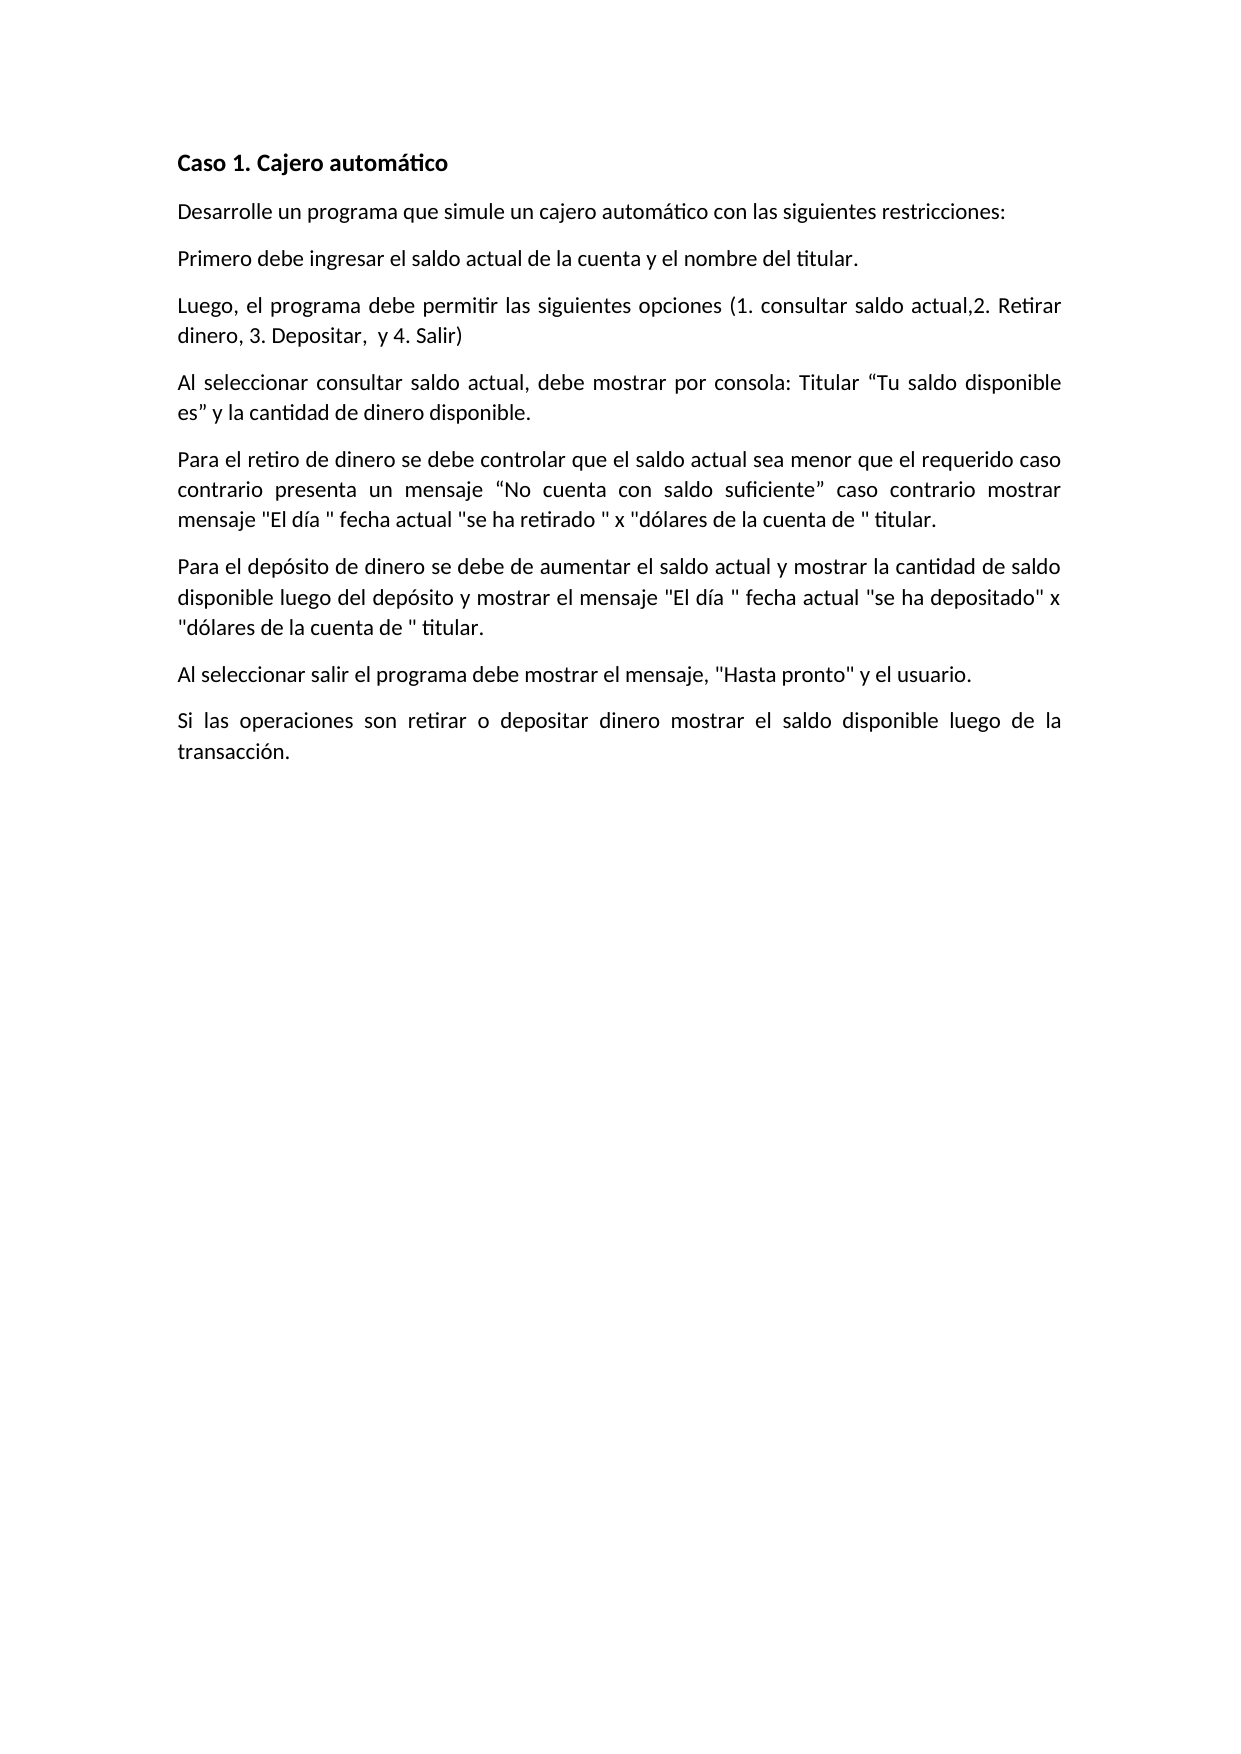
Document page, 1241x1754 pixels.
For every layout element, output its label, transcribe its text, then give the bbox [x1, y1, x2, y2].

text Para el retiro de dinero se debe controlar que el saldo actual sea menor que el requerido caso contrario presenta un mensaje “No cuenta con saldo suficiente” caso contrario mostrar mensaje "El día " fecha actual "se ha retirado " x "dólares de la cuenta de " titular. [177, 445, 1063, 533]
text Luego, el programa debe permitir las siguientes opciones (1. consultar saldo actual,2. Retirar dinero, 3. Depositar, y 4. Salir) [177, 291, 1063, 349]
text Al seleccionar consultar saldo actual, debe mostrar por consola: Titular “Tu saldo disponible es” y la cantidad de dinero disponible. [177, 368, 1063, 426]
text Para el depósito de dinero se debe de aumentar el saldo actual y mostrar la cantidad de saldo disponible luego del depósito y mostrar el mensaje "El día " fecha actual "se ha depositado" x "dólares de la cuenta de " titular. [177, 552, 1063, 641]
text Primero debe ingresar el saldo actual de la cuenta y el nombre del titular. [177, 244, 1063, 272]
text Al seleccionar salir el programa debe mostrar el mensaje, "Hasta pronto" y el usuario. [177, 660, 1063, 688]
text Caso 1. Cajero automático [177, 148, 1063, 178]
text Desarrolle un programa que simule un cajero automático con las siguientes restricciones: [177, 197, 1063, 225]
text Si las operaciones son retirar o depositar dinero mostrar el saldo disponible luego de la transacción. [177, 707, 1063, 765]
